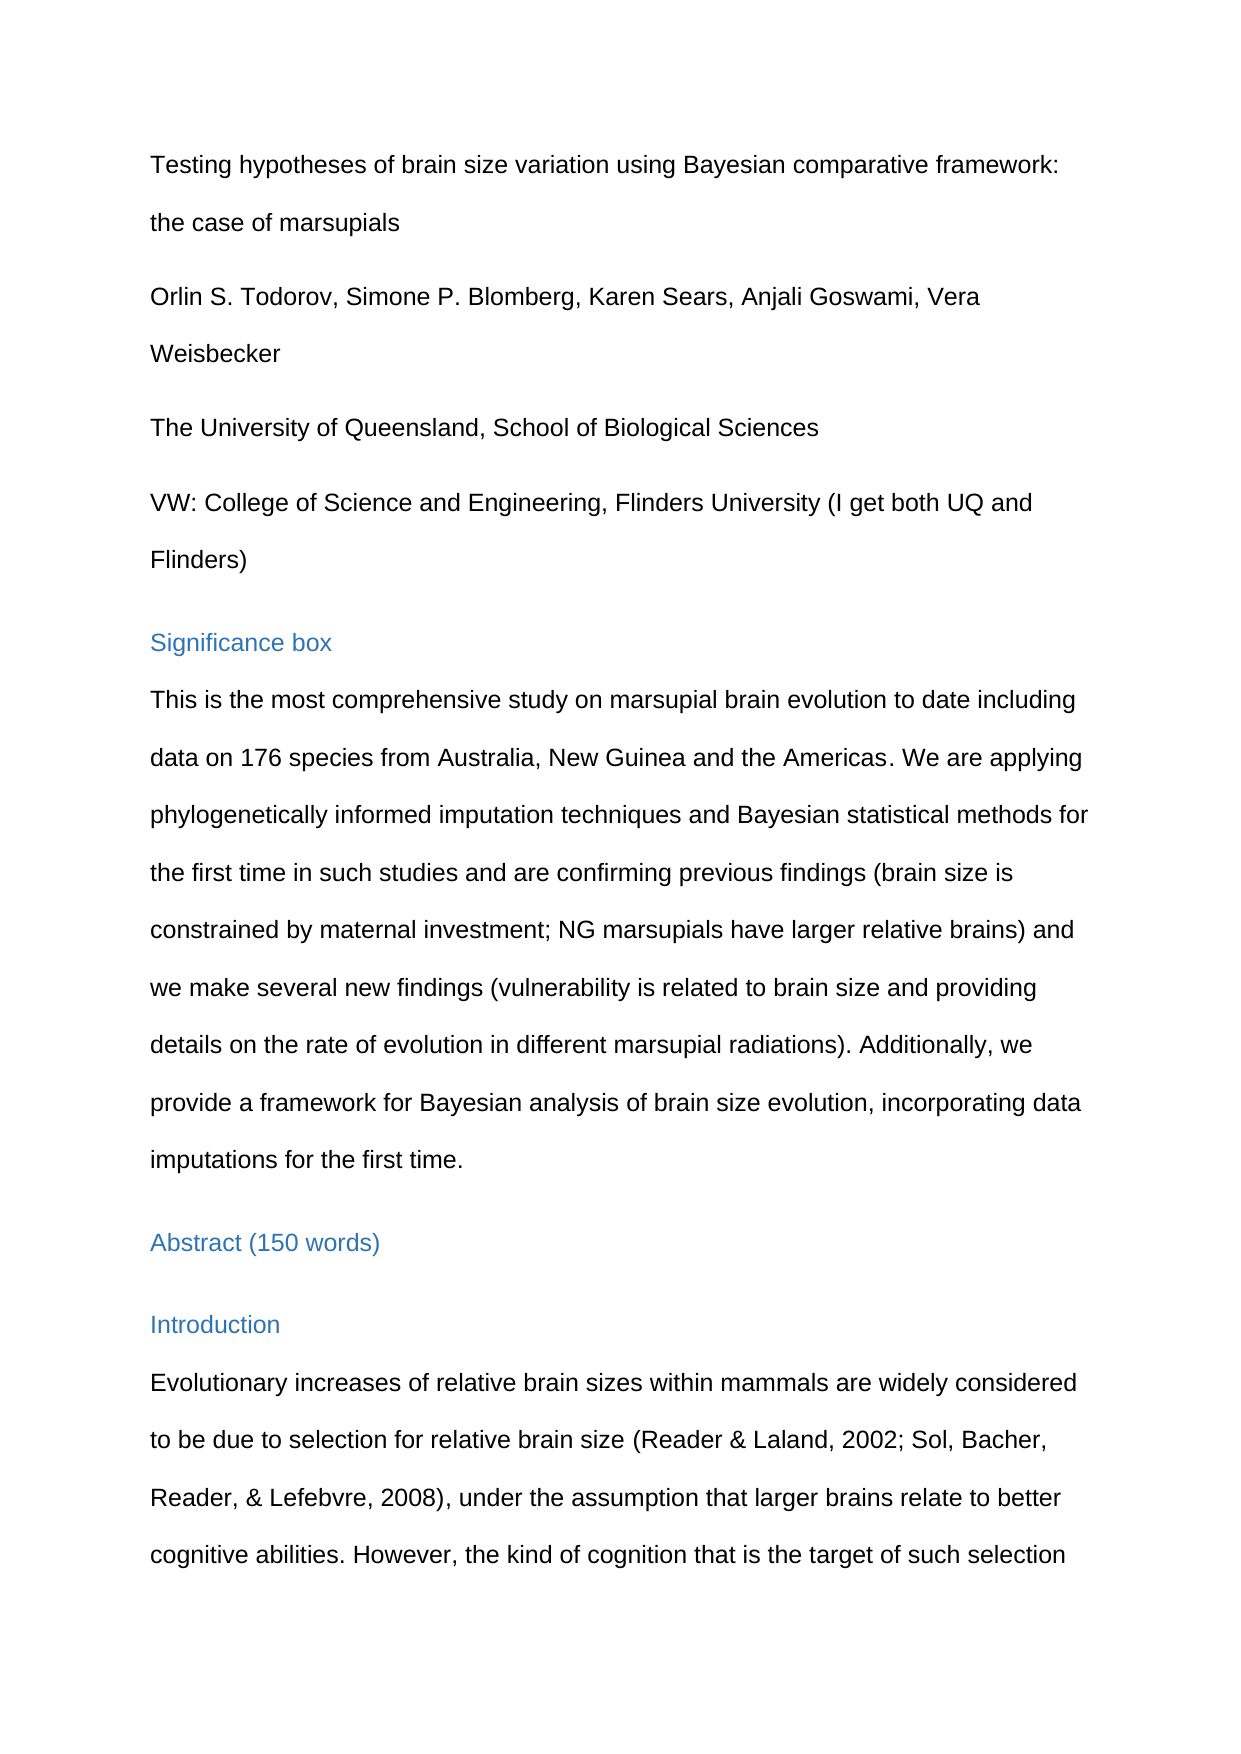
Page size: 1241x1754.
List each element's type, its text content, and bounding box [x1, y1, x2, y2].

text VW: College of Science and Engineering, Flinders University (I get both UQ and Flinders) [150, 487, 1090, 574]
subtitle Significance box [150, 627, 1090, 656]
subtitle Abstract (150 words) [150, 1227, 1090, 1256]
text Orlin S. Todorov, Simone P. Blomberg, Karen Sears, Anjali Goswami, Vera Weisbecker [150, 282, 1090, 368]
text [150, 1367, 1090, 1569]
text Testing hypotheses of brain size variation using Bayesian comparative framework: the case of marsupials [150, 150, 1090, 236]
subtitle Introduction [150, 1310, 1090, 1339]
text The University of Queensland, School of Biological Sciences [150, 413, 1090, 442]
text This is the most comprehensive study on marsupial brain evolution to date including data on 176 species from Australia, New Guinea and the Americas. We are applying phylogenetically informed imputation techniques and Bayesian statistical methods for the first time in such studies and are confirming previous findings (brain size is constrained by maternal investment; NG marsupials have larger relative brains) and we make several new findings (vulnerability is related to brain size and providing details on the rate of evolution in different marsupial radiations). Additionally, we provide a framework for Bayesian analysis of brain size evolution, incorporating data imputations for the first time. [150, 685, 1090, 1174]
